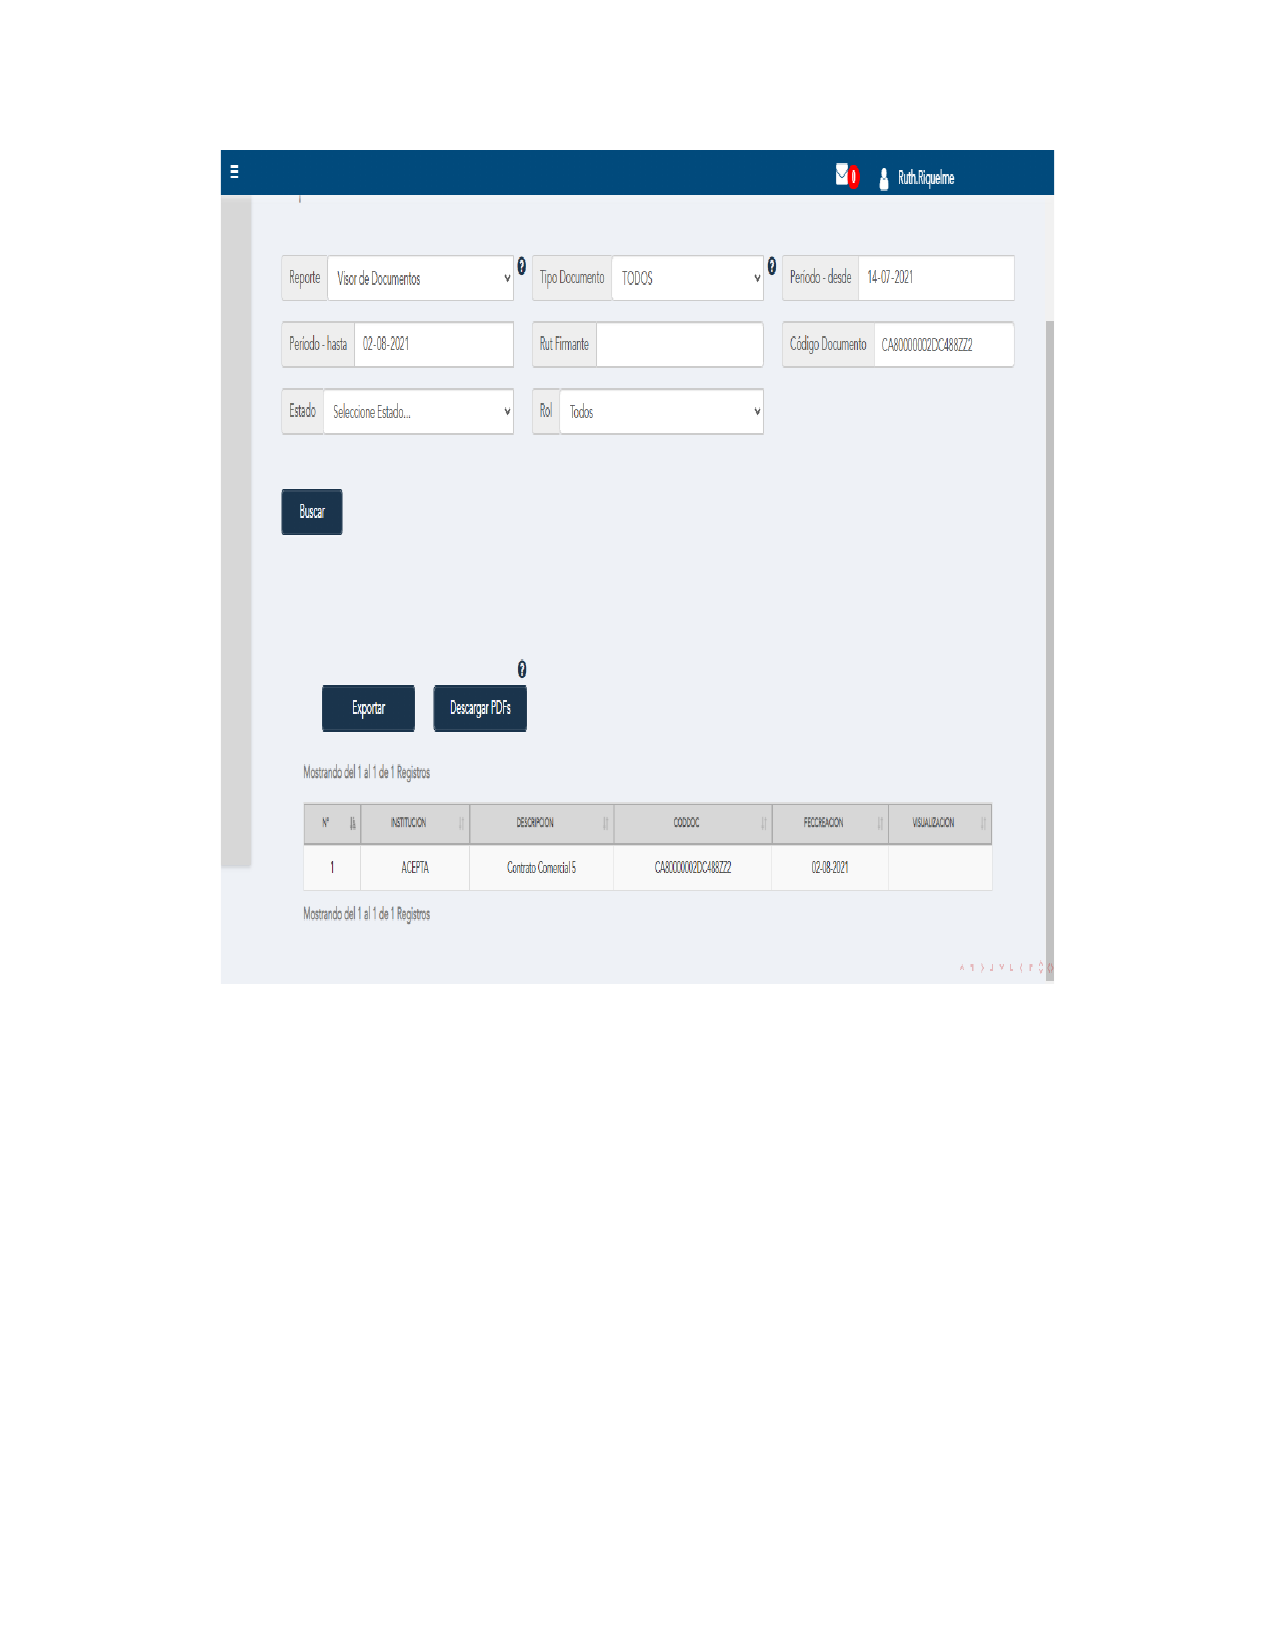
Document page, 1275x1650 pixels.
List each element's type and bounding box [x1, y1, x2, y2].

picture [220, 184, 1055, 1018]
